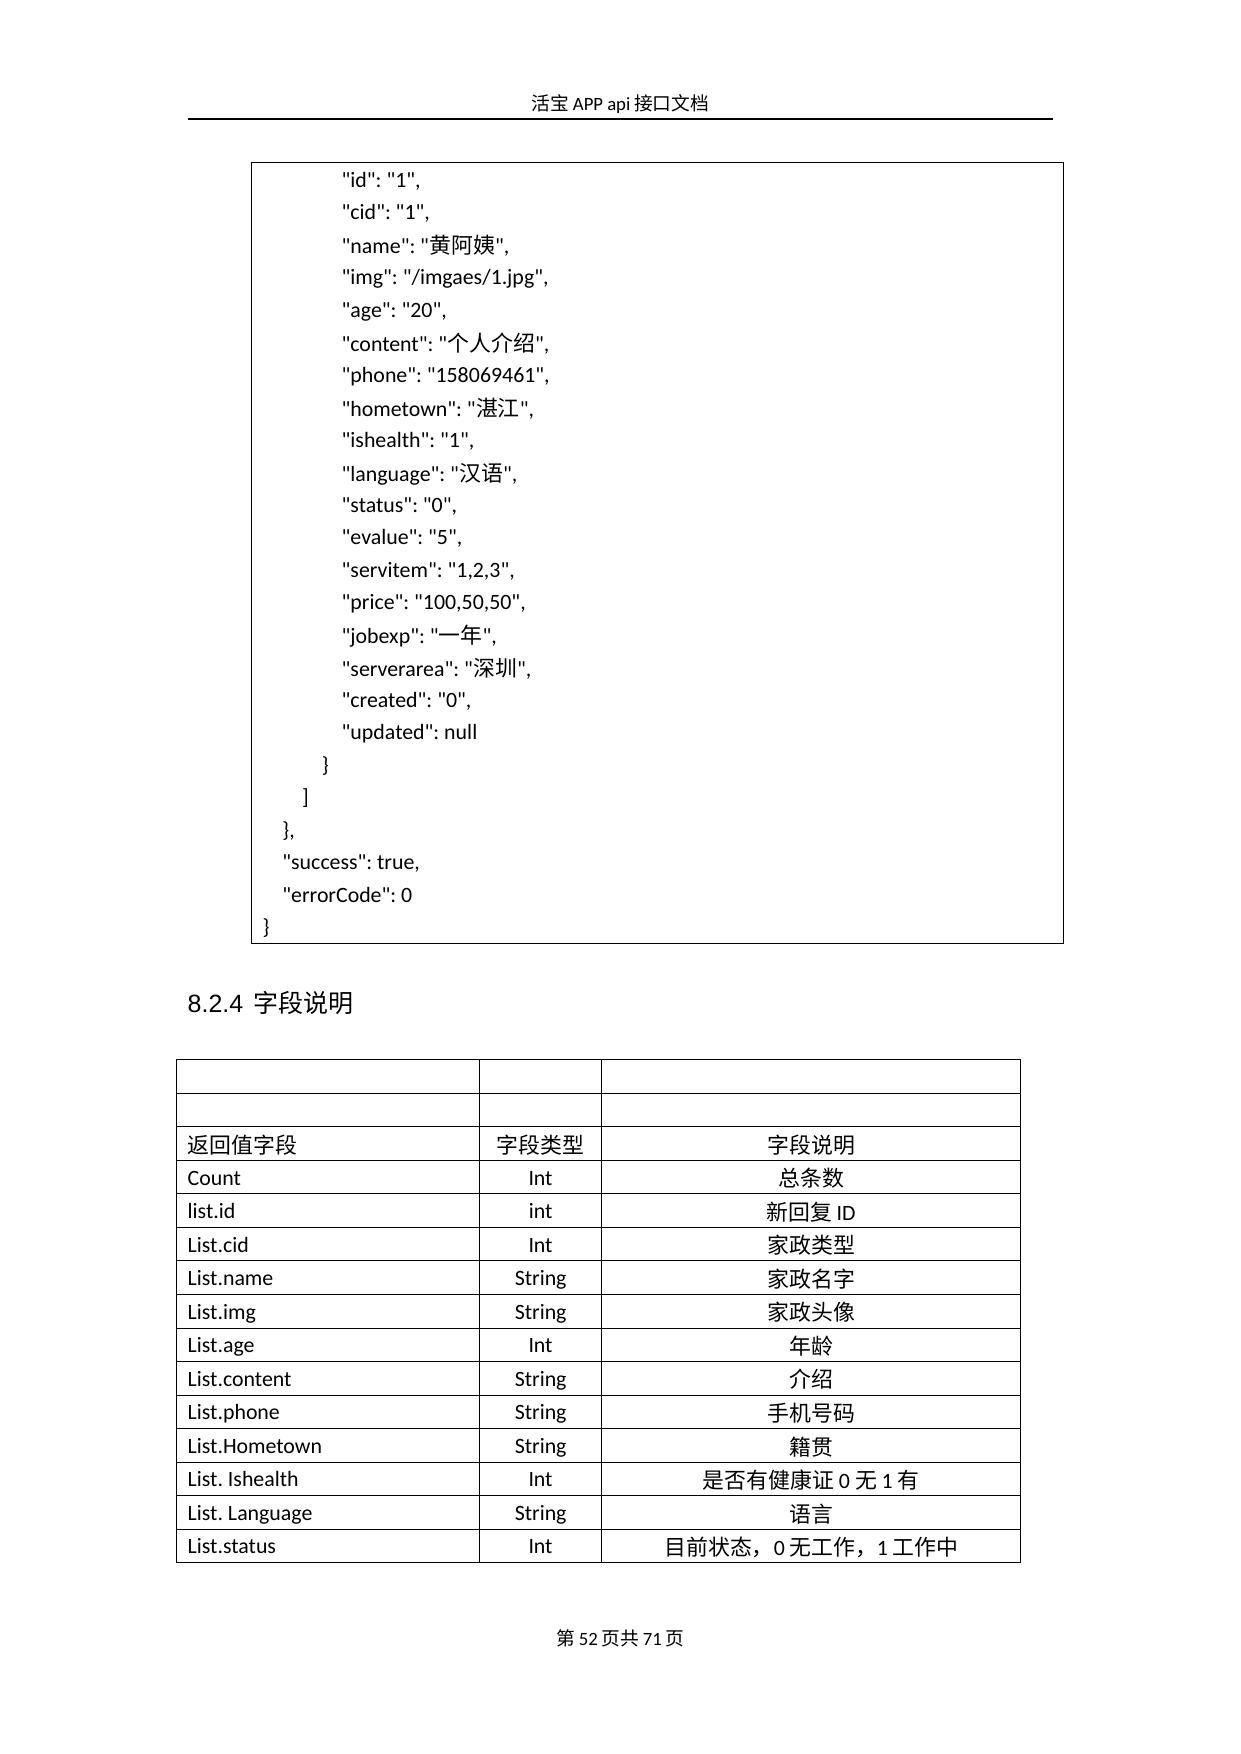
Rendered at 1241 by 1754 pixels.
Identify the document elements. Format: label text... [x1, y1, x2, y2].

table_cell 家政类型 [602, 1228, 1020, 1260]
table_cell List.phone [177, 1396, 479, 1428]
table_cell [602, 1094, 1020, 1126]
table_cell 目前状态，0无工作，1工作中 [602, 1530, 1020, 1562]
table_cell Int [480, 1228, 601, 1260]
table_cell List.content [177, 1362, 479, 1394]
table_cell String [480, 1396, 601, 1428]
table_cell 家政头像 [602, 1295, 1020, 1327]
table_cell List.img [177, 1295, 479, 1327]
table_cell List.cid [177, 1228, 479, 1260]
table_cell 手机号码 [602, 1396, 1020, 1428]
table_cell 新回复ID [602, 1194, 1020, 1227]
table_cell 字段类型 [480, 1127, 601, 1160]
table_cell 总条数 [602, 1161, 1020, 1193]
table_cell List.age [177, 1329, 479, 1361]
table_cell 语言 [602, 1496, 1020, 1529]
table_cell 字段说明 [602, 1127, 1020, 1160]
table_cell [177, 1094, 479, 1126]
table_cell List.Hometown [177, 1429, 479, 1462]
table_cell Int [480, 1463, 601, 1495]
table_header [177, 1060, 479, 1093]
table_cell String [480, 1429, 601, 1462]
table_cell 家政名字 [602, 1261, 1020, 1294]
table_cell 籍贯 [602, 1429, 1020, 1462]
table_cell String [480, 1295, 601, 1327]
table_cell list.id [177, 1194, 479, 1227]
table_cell String [480, 1261, 601, 1294]
table_cell Count [177, 1161, 479, 1193]
table_cell List. Language [177, 1496, 479, 1529]
table_header [480, 1060, 601, 1093]
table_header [252, 163, 1063, 943]
table_cell 年龄 [602, 1329, 1020, 1361]
subtitle 字段说明 [187, 969, 1053, 1034]
table_cell Int [480, 1530, 601, 1562]
table_cell Int [480, 1329, 601, 1361]
table_cell List.name [177, 1261, 479, 1294]
table_cell 是否有健康证 0 无 1 有 [602, 1463, 1020, 1495]
table_cell Int [480, 1161, 601, 1193]
table_cell String [480, 1362, 601, 1394]
table_cell List.status [177, 1530, 479, 1562]
table_cell List. Ishealth [177, 1463, 479, 1495]
table_cell [480, 1094, 601, 1126]
table_cell 介绍 [602, 1362, 1020, 1394]
table_cell int [480, 1194, 601, 1227]
table_cell String [480, 1496, 601, 1529]
table_header [602, 1060, 1020, 1093]
table_cell 返回值字段 [177, 1127, 479, 1160]
